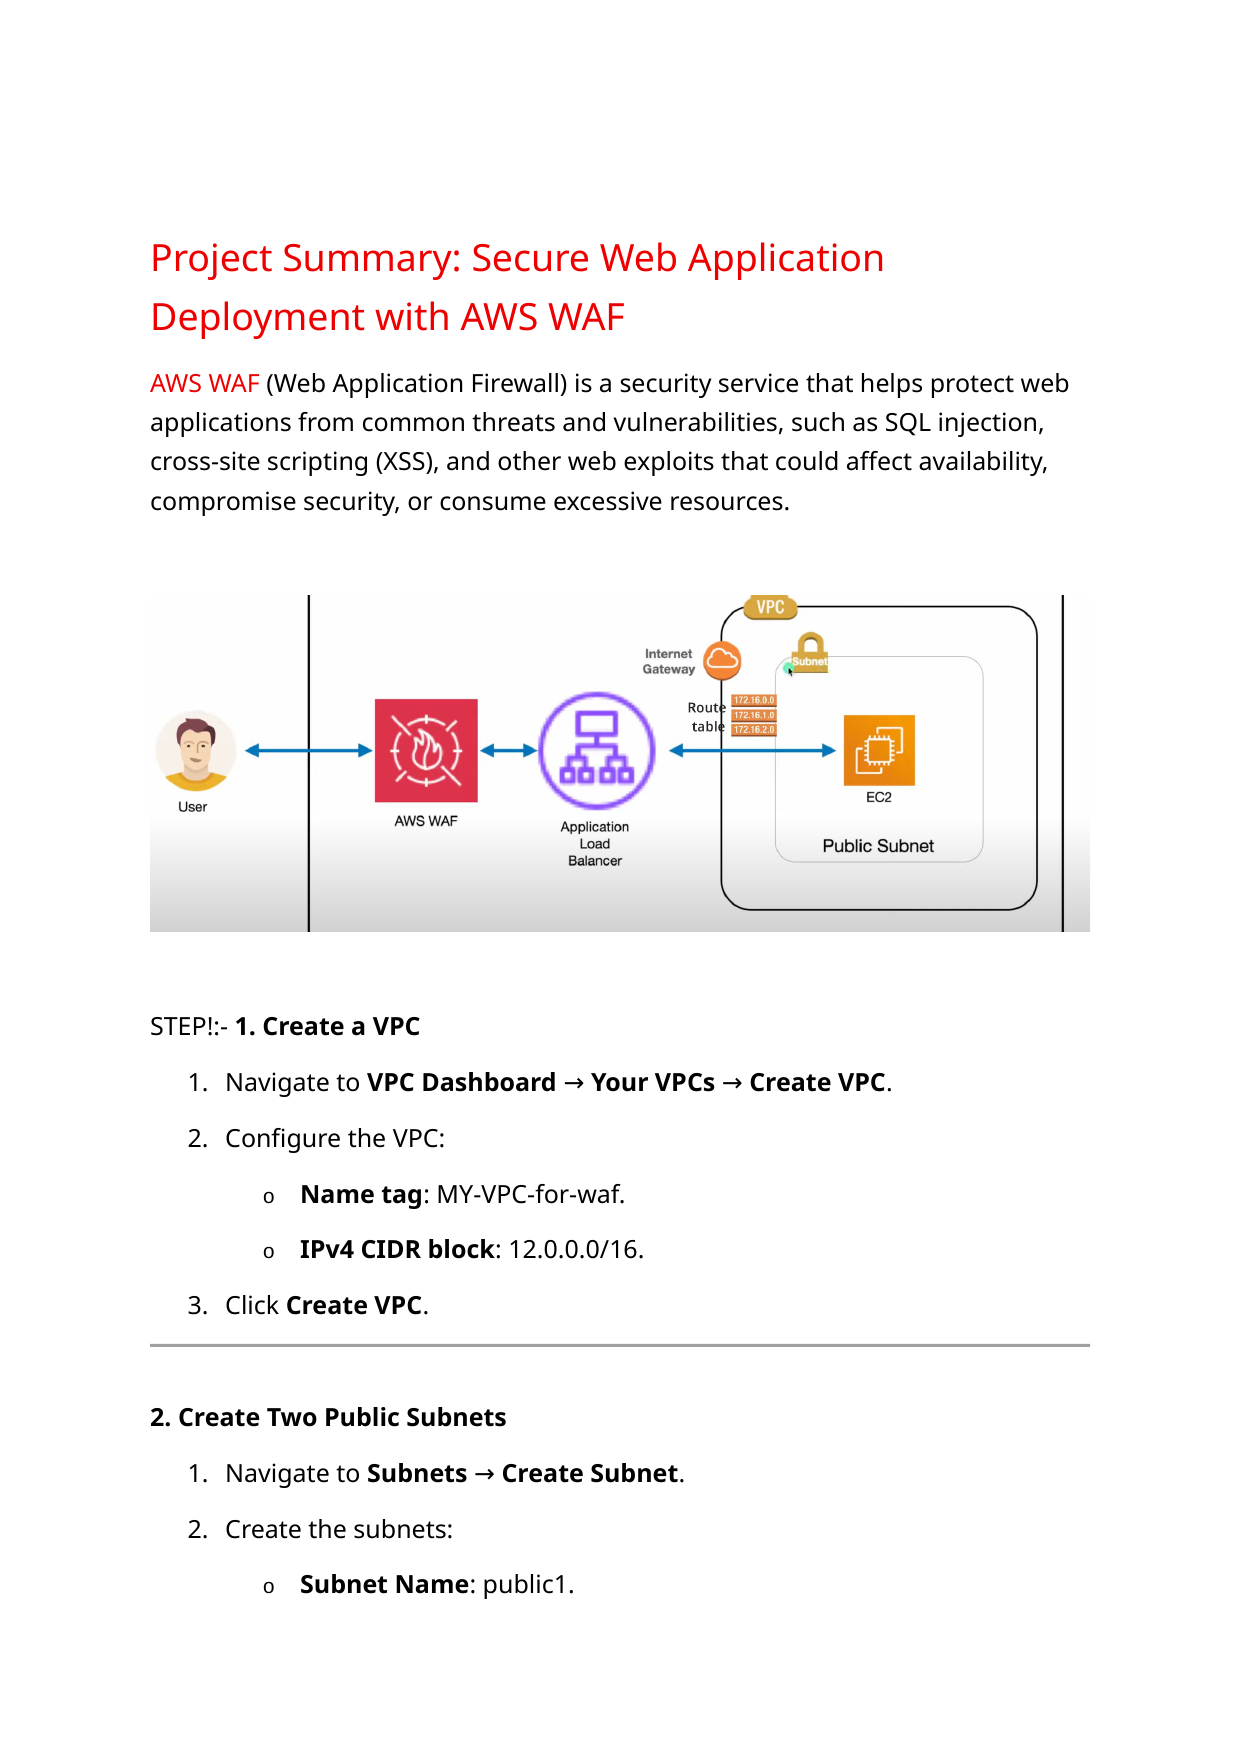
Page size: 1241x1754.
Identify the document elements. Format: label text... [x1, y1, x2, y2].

list Subnet Name: public1. [262, 1567, 1090, 1601]
list Name tag: MY-VPC-for-waf. [262, 1176, 1090, 1210]
list Click Create VPC. [187, 1288, 1090, 1322]
picture [150, 595, 1091, 932]
list IPv4 CIDR block: 12.0.0.0/16. [262, 1232, 1090, 1266]
list Navigate to VPC Dashboard → Your VPCs → Create VPC. [187, 1065, 1090, 1099]
text Project Summary: Secure Web Application Deployment with AWS WAF [150, 232, 1090, 341]
list Create the subnets: [187, 1511, 1090, 1545]
list Navigate to Subnets → Create Subnet. [187, 1456, 1090, 1489]
text 2. Create Two Public Subnets [150, 1400, 1090, 1434]
text STEP!:- 1. Create a VPC [150, 1009, 1090, 1043]
list Configure the VPC: [187, 1121, 1090, 1154]
text AWS WAF (Web Application Firewall) is a security service that helps protect web applications from common threats and vulnerabilities, such as SQL injection, cross-site scripting (XSS), and other web exploits that could affect availability, compromise security, or consume excessive resources. [150, 366, 1090, 517]
